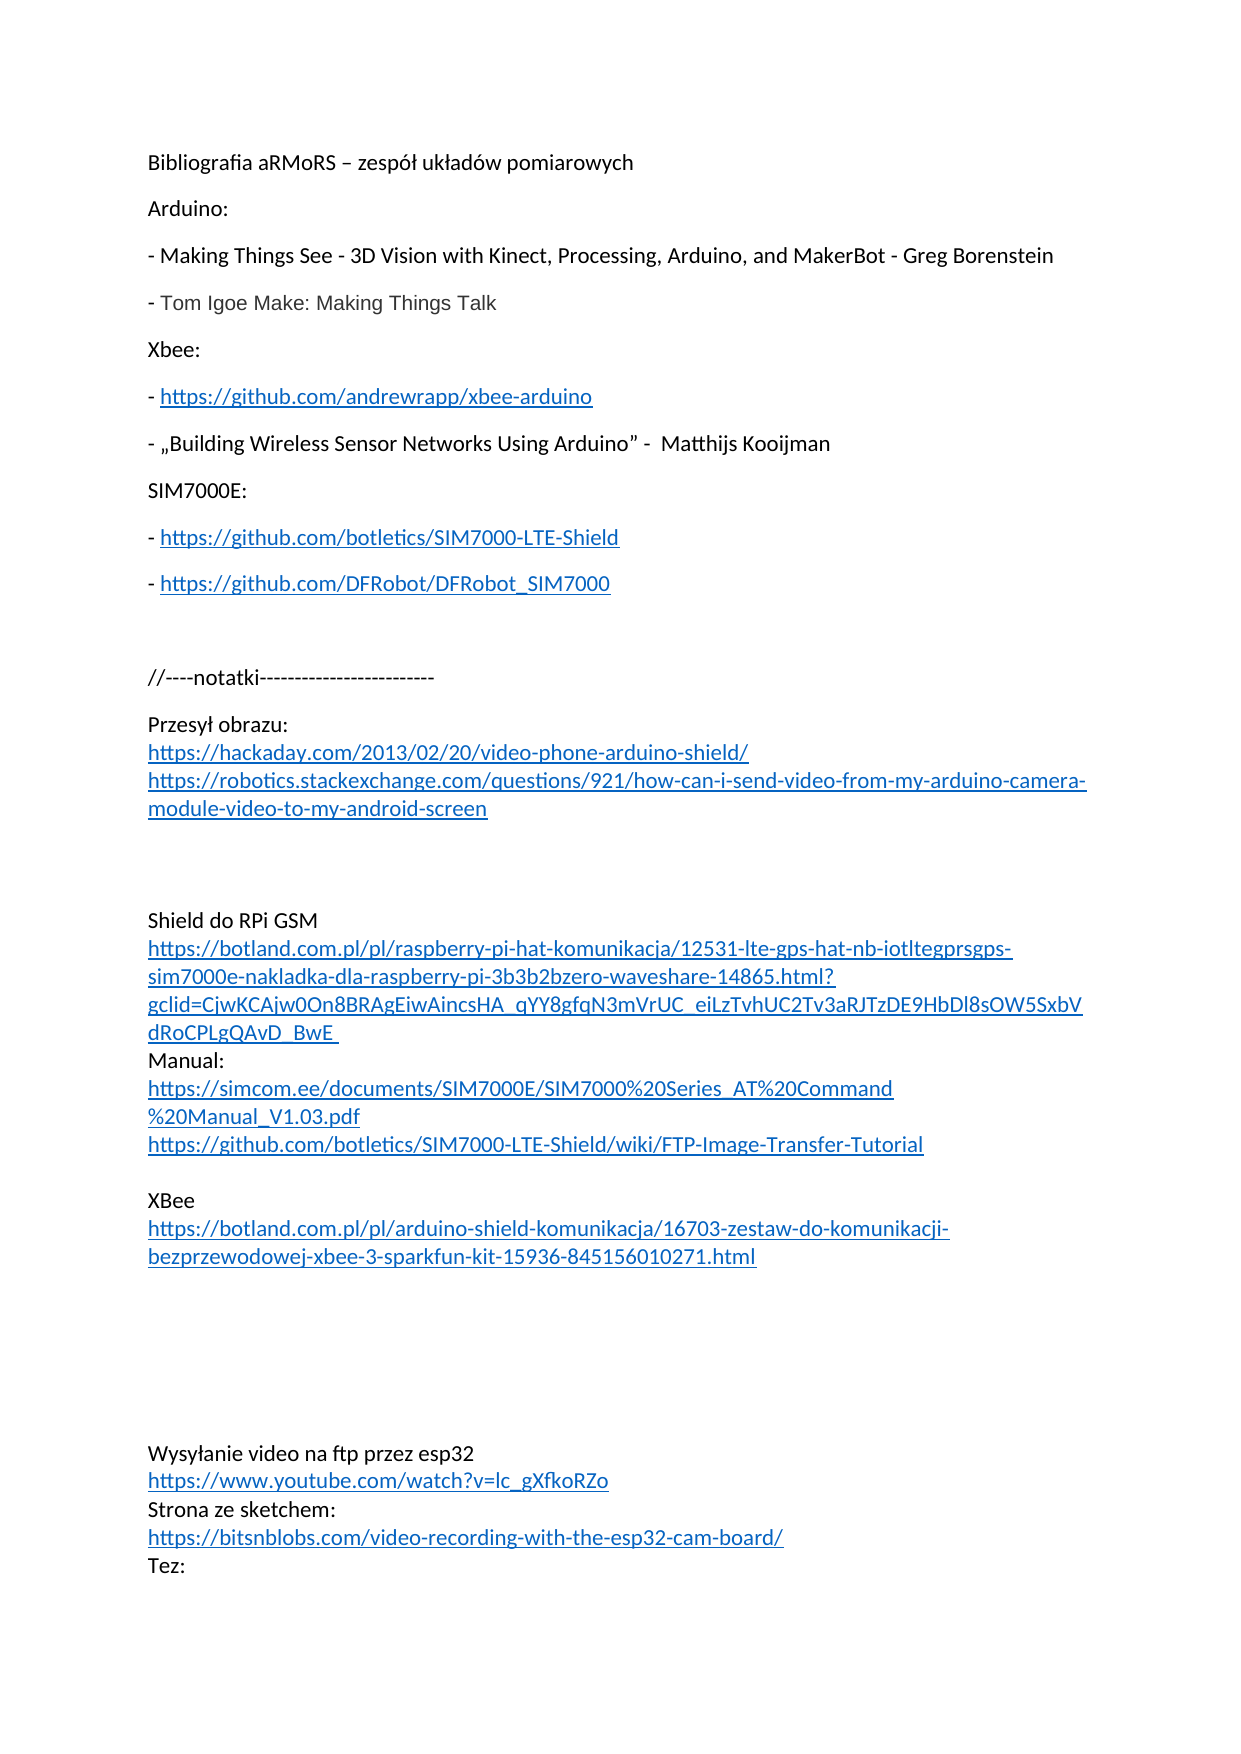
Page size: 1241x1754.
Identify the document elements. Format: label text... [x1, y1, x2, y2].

text SIM7000E: [148, 476, 1093, 504]
text https://botland.com.pl/pl/raspberry-pi-hat-komunikacja/12531-lte-gps-hat-nb-iotltegprsgps-sim7000e-nakladka-dla-raspberry-pi-3b3b2bzero-waveshare-14865.html?gclid=CjwKCAjw0On8BRAgEiwAincsHA_qYY8gfqN3mVrUC_eiLzTvhUC2Tv3aRJTzDE9HbDl8sOW5SxbVdRoCPLgQAvD_BwE Manual: https://simcom.ee/documents/SIM7000E/SIM7000%20Series_AT%20Command%20Manual_V1.03.pdf [148, 934, 1093, 1130]
text //----notatki------------------------- [148, 663, 1093, 691]
text - https://github.com/andrewrapp/xbee-arduino [148, 382, 1093, 410]
text - „Building Wireless Sensor Networks Using Arduino” - Matthijs Kooijman [148, 429, 1093, 457]
text https://github.com/botletics/SIM7000-LTE-Shield/wiki/FTP-Image-Transfer-Tutorial [148, 1130, 1093, 1158]
text https://bitsnblobs.com/video-recording-with-the-esp32-cam-board/ [148, 1523, 1093, 1551]
text - https://github.com/botletics/SIM7000-LTE-Shield [148, 523, 1093, 551]
text Wysyłanie video na ftp przez esp32 [148, 1439, 1093, 1467]
text Xbee: [148, 335, 1093, 363]
text https://robotics.stackexchange.com/questions/921/how-can-i-send-video-from-my-arduino-camera-module-video-to-my-android-screen [148, 766, 1093, 822]
text Przesył obrazu: https://hackaday.com/2013/02/20/video-phone-arduino-shield/ [148, 710, 1093, 766]
text - https://github.com/DFRobot/DFRobot_SIM7000 [148, 569, 1093, 597]
text Shield do RPi GSM [148, 906, 1093, 934]
text Bibliografia aRMoRS – zespół układów pomiarowych [148, 148, 1093, 176]
text Tez: [148, 1551, 1093, 1579]
text Arduino: [148, 194, 1093, 222]
text XBee https://botland.com.pl/pl/arduino-shield-komunikacja/16703-zestaw-do-komunikacji-bezprzewodowej-xbee-3-sparkfun-kit-15936-845156010271.html [148, 1186, 1093, 1271]
text https://www.youtube.com/watch?v=lc_gXfkoRZo [148, 1467, 1093, 1495]
text - Tom Igoe Make: Making Things Talk [148, 288, 1093, 316]
text Strona ze sketchem: [148, 1495, 1093, 1523]
text - Making Things See - 3D Vision with Kinect, Processing, Arduino, and MakerBot - Greg Borenstein [148, 241, 1093, 269]
